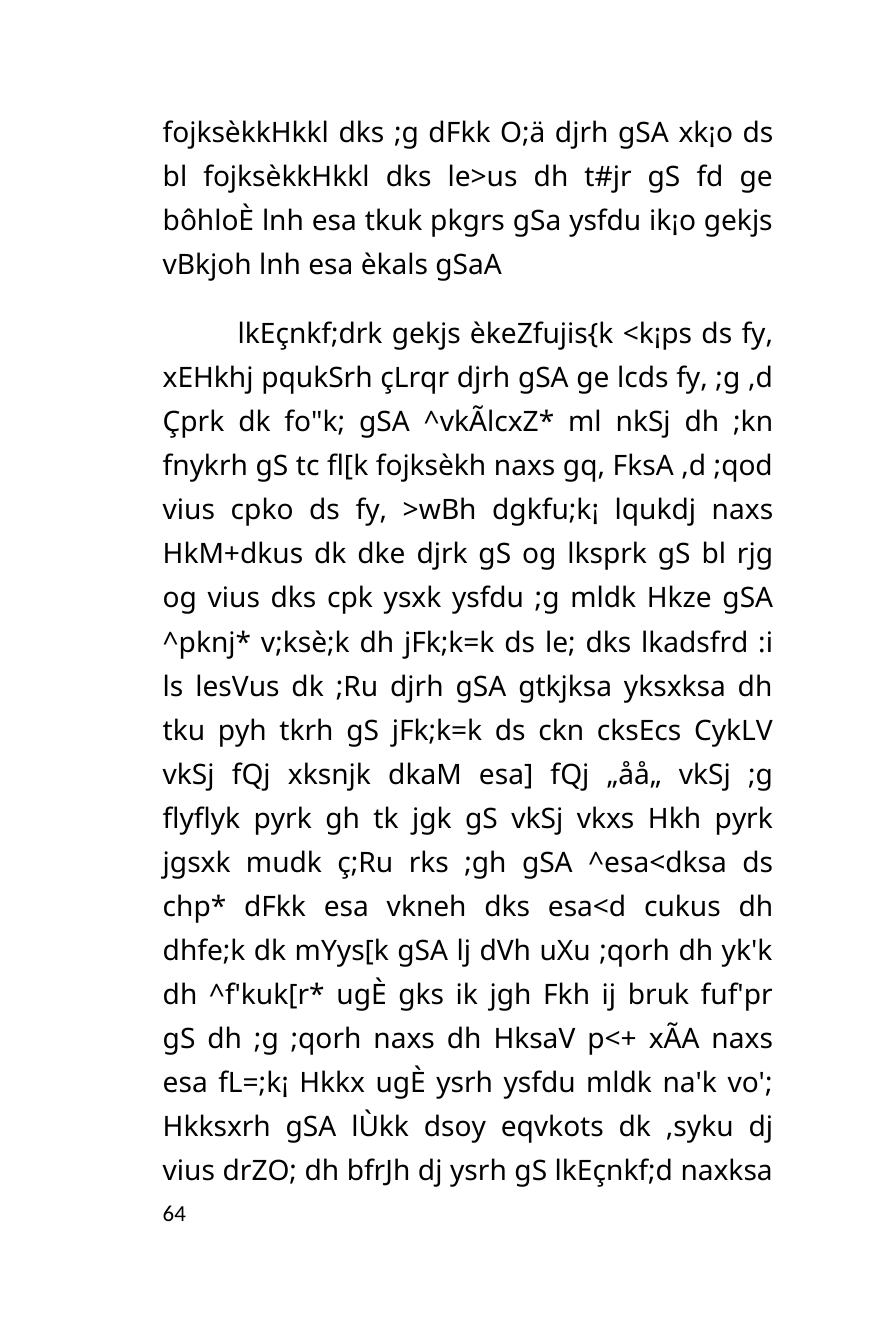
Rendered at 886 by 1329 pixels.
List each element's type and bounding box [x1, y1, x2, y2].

text [162, 313, 774, 1189]
text [162, 112, 774, 283]
